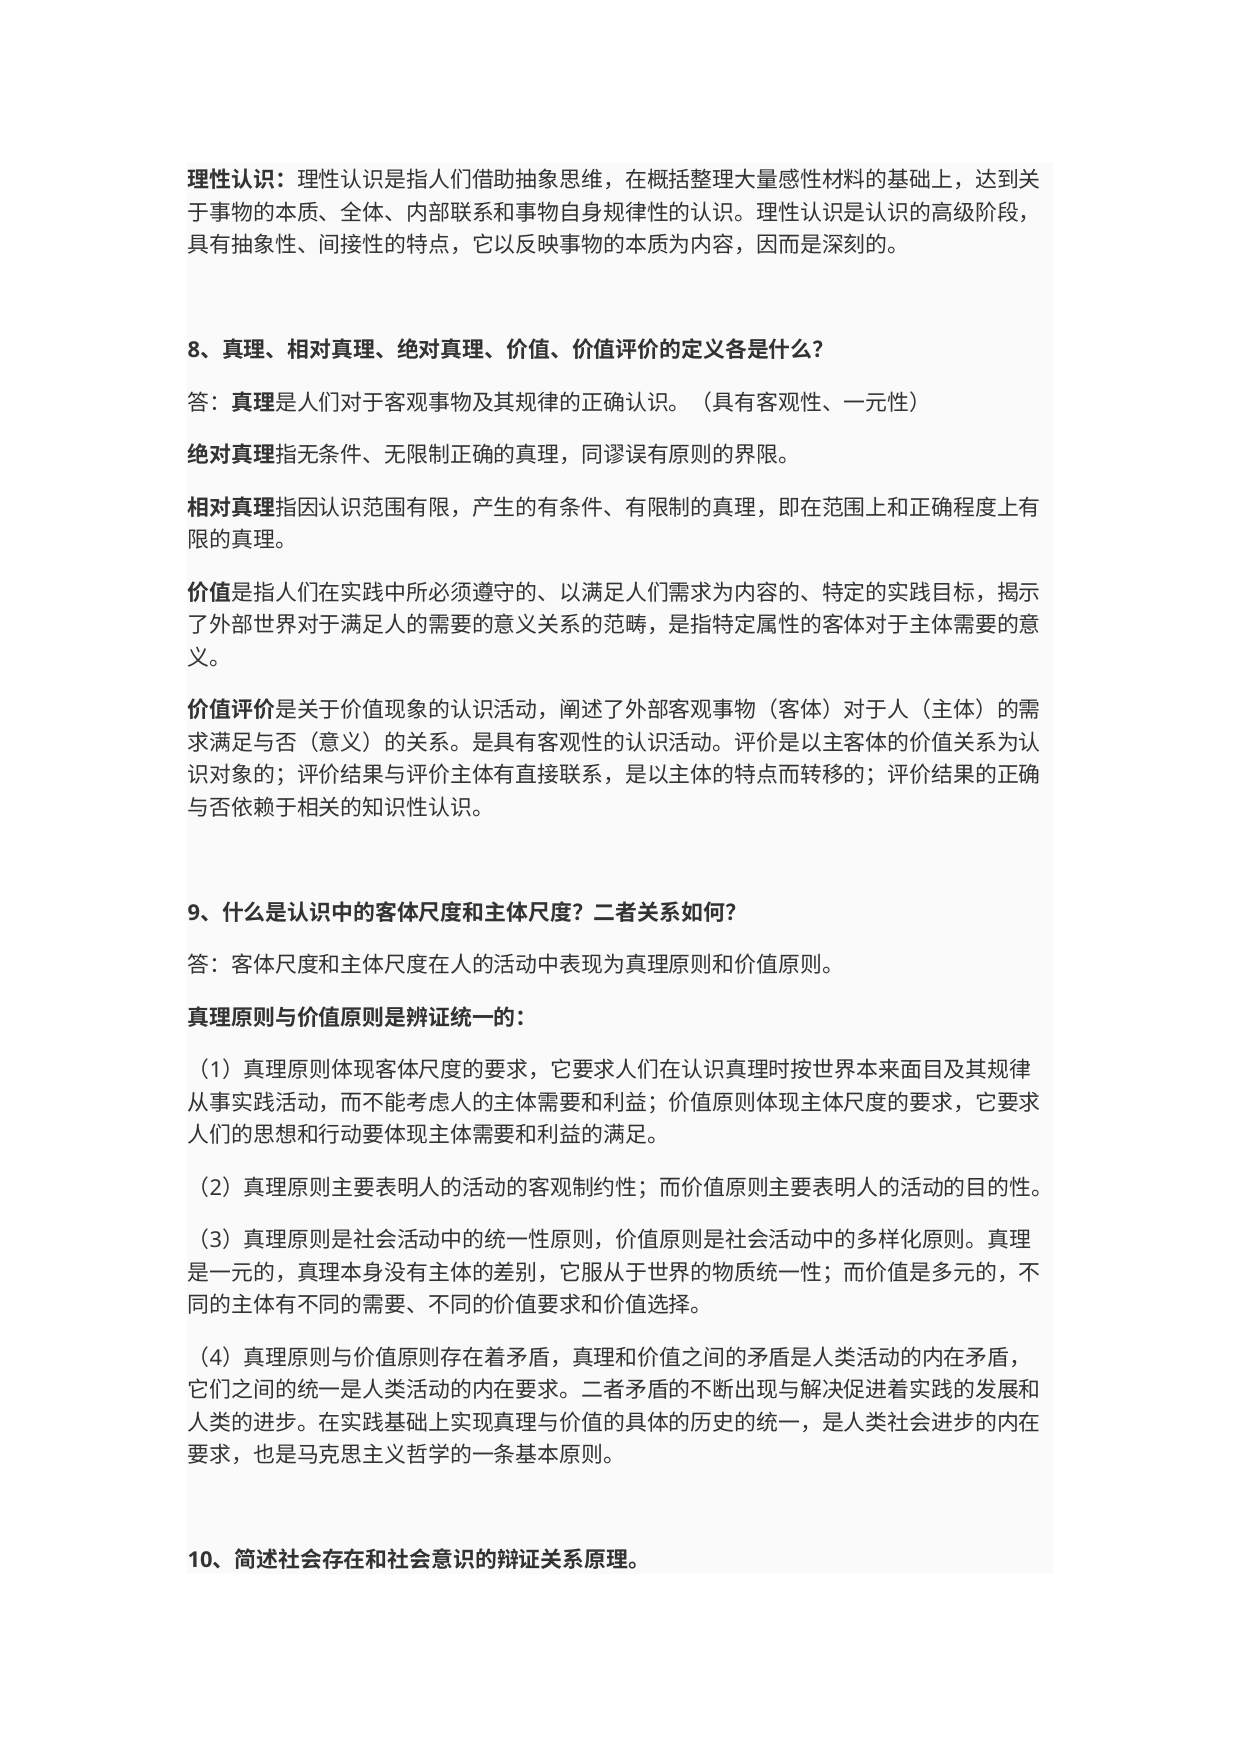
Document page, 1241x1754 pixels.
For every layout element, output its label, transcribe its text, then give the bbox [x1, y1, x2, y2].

text 9、什么是认识中的客体尺度和主体尺度？二者关系如何？ [187, 894, 1053, 927]
text （4）真理原则与价值原则存在着矛盾，真理和价值之间的矛盾是人类活动的内在矛盾，它们之间的统一是人类活动的内在要求。二者矛盾的不断出现与解决促进着实践的发展和人类的进步。在实践基础上实现真理与价值的具体的历史的统一，是人类社会进步的内在要求，也是马克思主义哲学的一条基本原则。 [187, 1339, 1053, 1469]
text 理性认识：理性认识是指人们借助抽象思维，在概括整理大量感性材料的基础上，达到关于事物的本质、全体、内部联系和事物自身规律性的认识。理性认识是认识的高级阶段，具有抽象性、间接性的特点，它以反映事物的本质为内容，因而是深刻的。 [187, 162, 1053, 259]
text （2）真理原则主要表明人的活动的客观制约性；而价值原则主要表明人的活动的目的性。 [187, 1169, 1053, 1202]
text （1）真理原则体现客体尺度的要求，它要求人们在认识真理时按世界本来面目及其规律从事实践活动，而不能考虑人的主体需要和利益；价值原则体现主体尺度的要求，它要求人们的思想和行动要体现主体需要和利益的满足。 [187, 1052, 1053, 1149]
text 相对真理指因认识范围有限，产生的有条件、有限制的真理，即在范围上和正确程度上有限的真理。 [187, 489, 1053, 554]
text （3）真理原则是社会活动中的统一性原则，价值原则是社会活动中的多样化原则。真理是一元的，真理本身没有主体的差别，它服从于世界的物质统一性；而价值是多元的，不同的主体有不同的需要、不同的价值要求和价值选择。 [187, 1222, 1053, 1319]
text 8、真理、相对真理、绝对真理、价值、价值评价的定义各是什么？ [187, 332, 1053, 364]
text 价值是指人们在实践中所必须遵守的、以满足人们需求为内容的、特定的实践目标，揭示了外部世界对于满足人的需要的意义关系的范畴，是指特定属性的客体对于主体需要的意义。 [187, 574, 1053, 672]
text 绝对真理指无条件、无限制正确的真理，同谬误有原则的界限。 [187, 437, 1053, 469]
text 价值评价是关于价值现象的认识活动，阐述了外部客观事物（客体）对于人（主体）的需求满足与否（意义）的关系。是具有客观性的认识活动。评价是以主客体的价值关系为认识对象的；评价结果与评价主体有直接联系，是以主体的特点而转移的；评价结果的正确与否依赖于相关的知识性认识。 [187, 692, 1053, 822]
text 10、简述社会存在和社会意识的辩证关系原理。 [187, 1542, 1053, 1574]
text 答：客体尺度和主体尺度在人的活动中表现为真理原则和价值原则。 [187, 947, 1053, 979]
text 答：真理是人们对于客观事物及其规律的正确认识。（具有客观性、一元性） [187, 384, 1053, 417]
text 真理原则与价值原则是辨证统一的： [187, 999, 1053, 1032]
